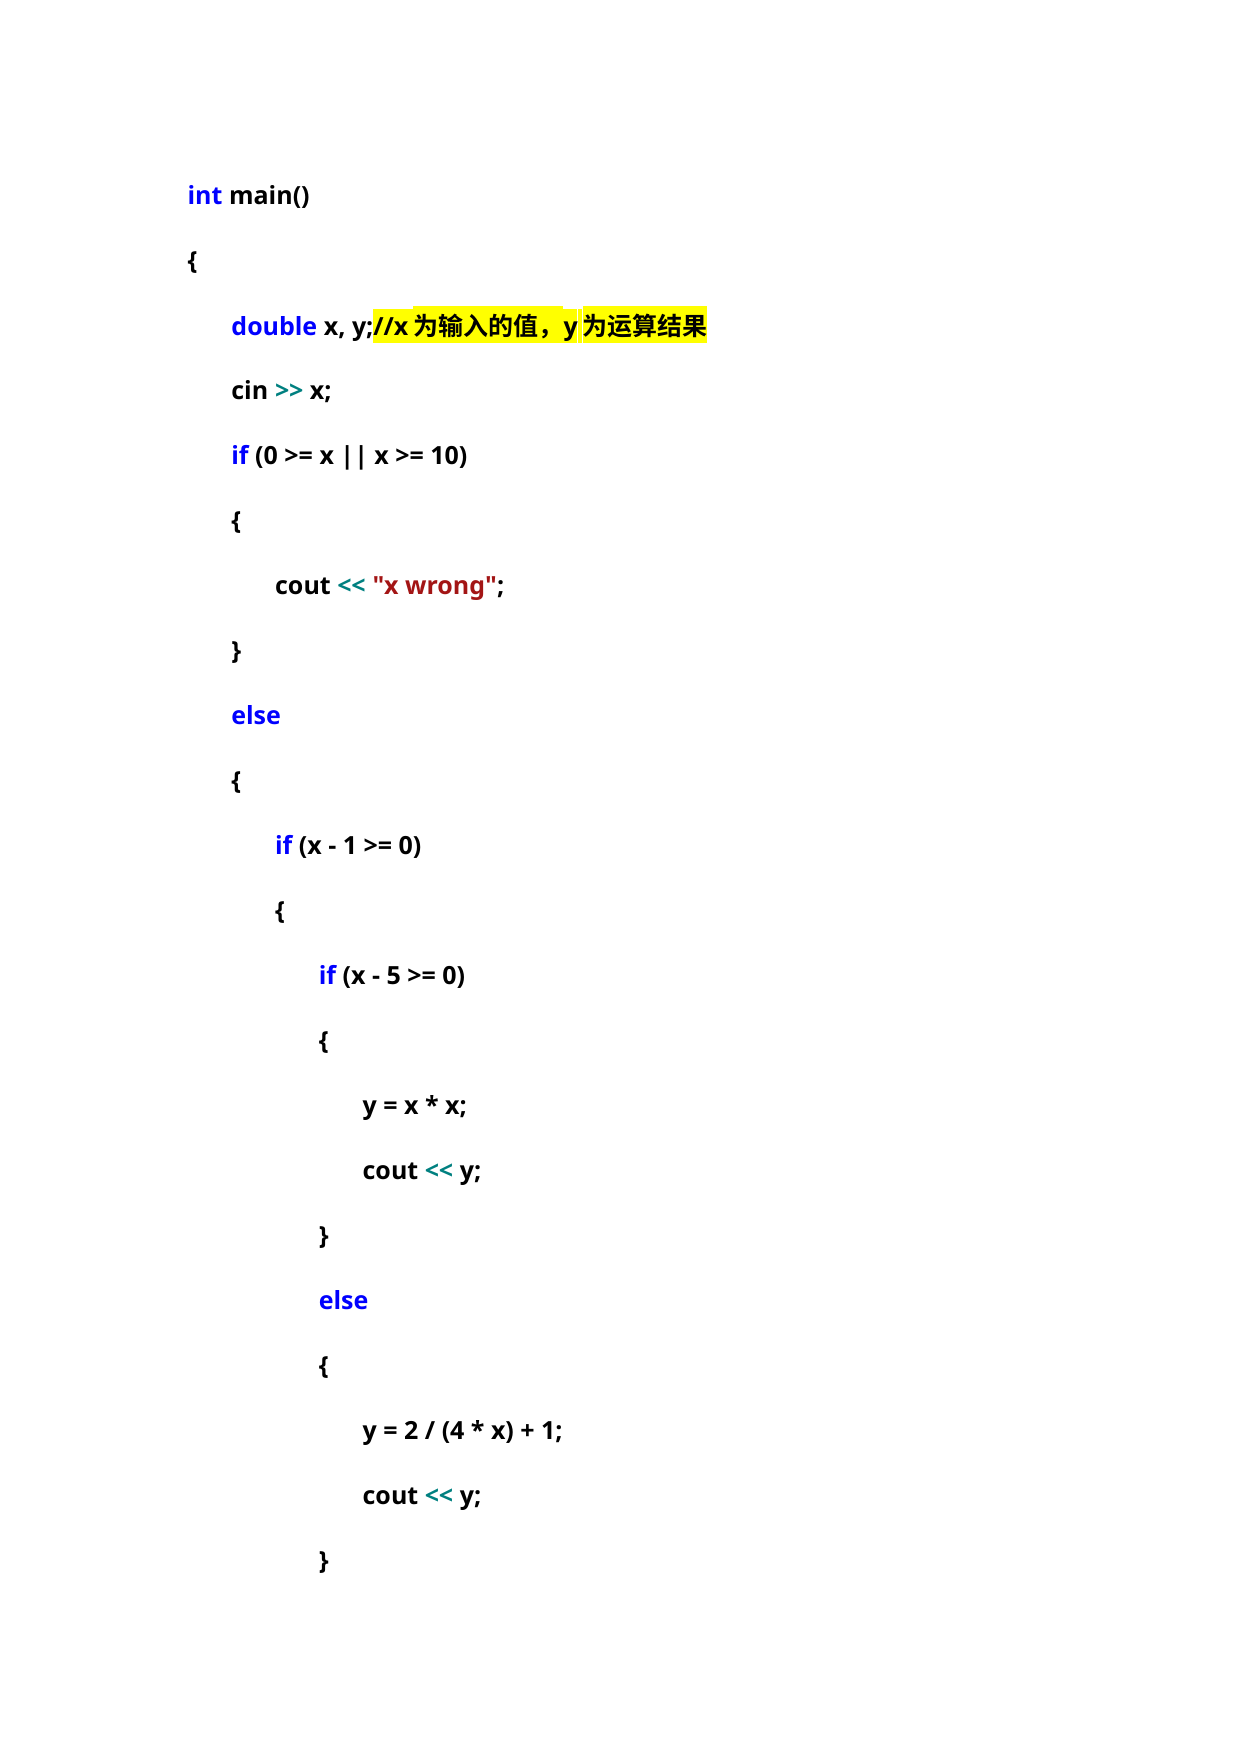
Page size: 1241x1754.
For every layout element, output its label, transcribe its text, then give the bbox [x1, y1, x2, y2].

text } [187, 617, 1053, 682]
text { [187, 1332, 1053, 1397]
text if (x - 1 >= 0) [187, 812, 1053, 877]
text else [187, 682, 1053, 747]
text double x, y;//x为输入的值，y为运算结果 [187, 292, 1053, 357]
text { [187, 227, 1053, 292]
text if (x - 5 >= 0) [187, 942, 1053, 1007]
text y = 2 / (4 * x) + 1; [187, 1397, 1053, 1462]
text { [187, 487, 1053, 552]
text { [187, 877, 1053, 942]
text { [187, 747, 1053, 812]
text } [187, 1202, 1053, 1267]
text y = x * x; [187, 1072, 1053, 1137]
text cout << "x wrong"; [187, 552, 1053, 617]
text cin >> x; [187, 357, 1053, 422]
text int main() [187, 162, 1053, 227]
text } [187, 1527, 1053, 1592]
text else [187, 1267, 1053, 1332]
text cout << y; [187, 1462, 1053, 1527]
text if (0 >= x || x >= 10) [187, 422, 1053, 487]
text cout << y; [187, 1137, 1053, 1202]
text { [187, 1007, 1053, 1072]
